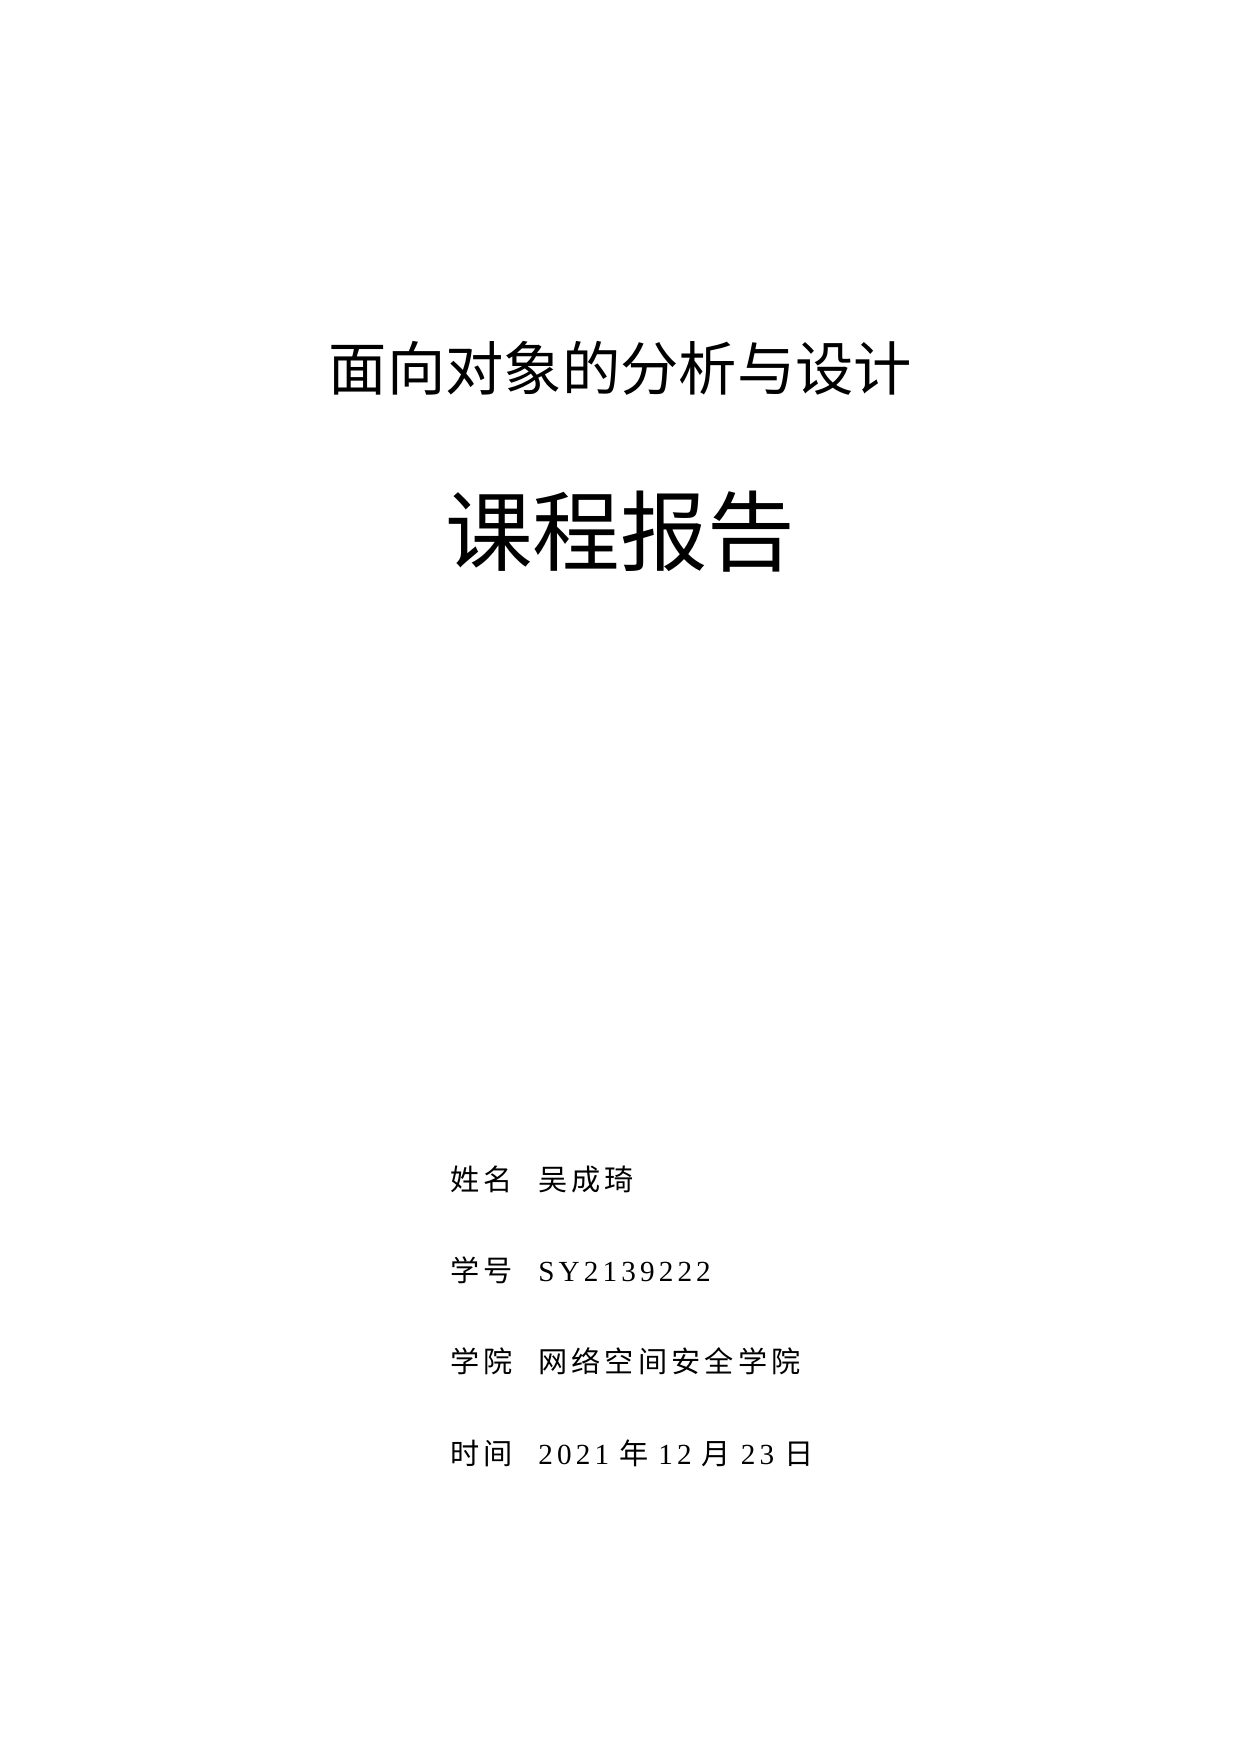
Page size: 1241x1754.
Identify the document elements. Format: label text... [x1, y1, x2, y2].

text 面向对象的分析与设计 [187, 316, 1053, 414]
text 姓名 吴成琦 [406, 1145, 1053, 1210]
text 学院 网络空间安全学院 [406, 1328, 1053, 1393]
text 课程报告 [187, 461, 1053, 591]
text 学号 SY2139222 [406, 1236, 1053, 1301]
text 时间 2021年12月23日 [406, 1419, 1053, 1484]
